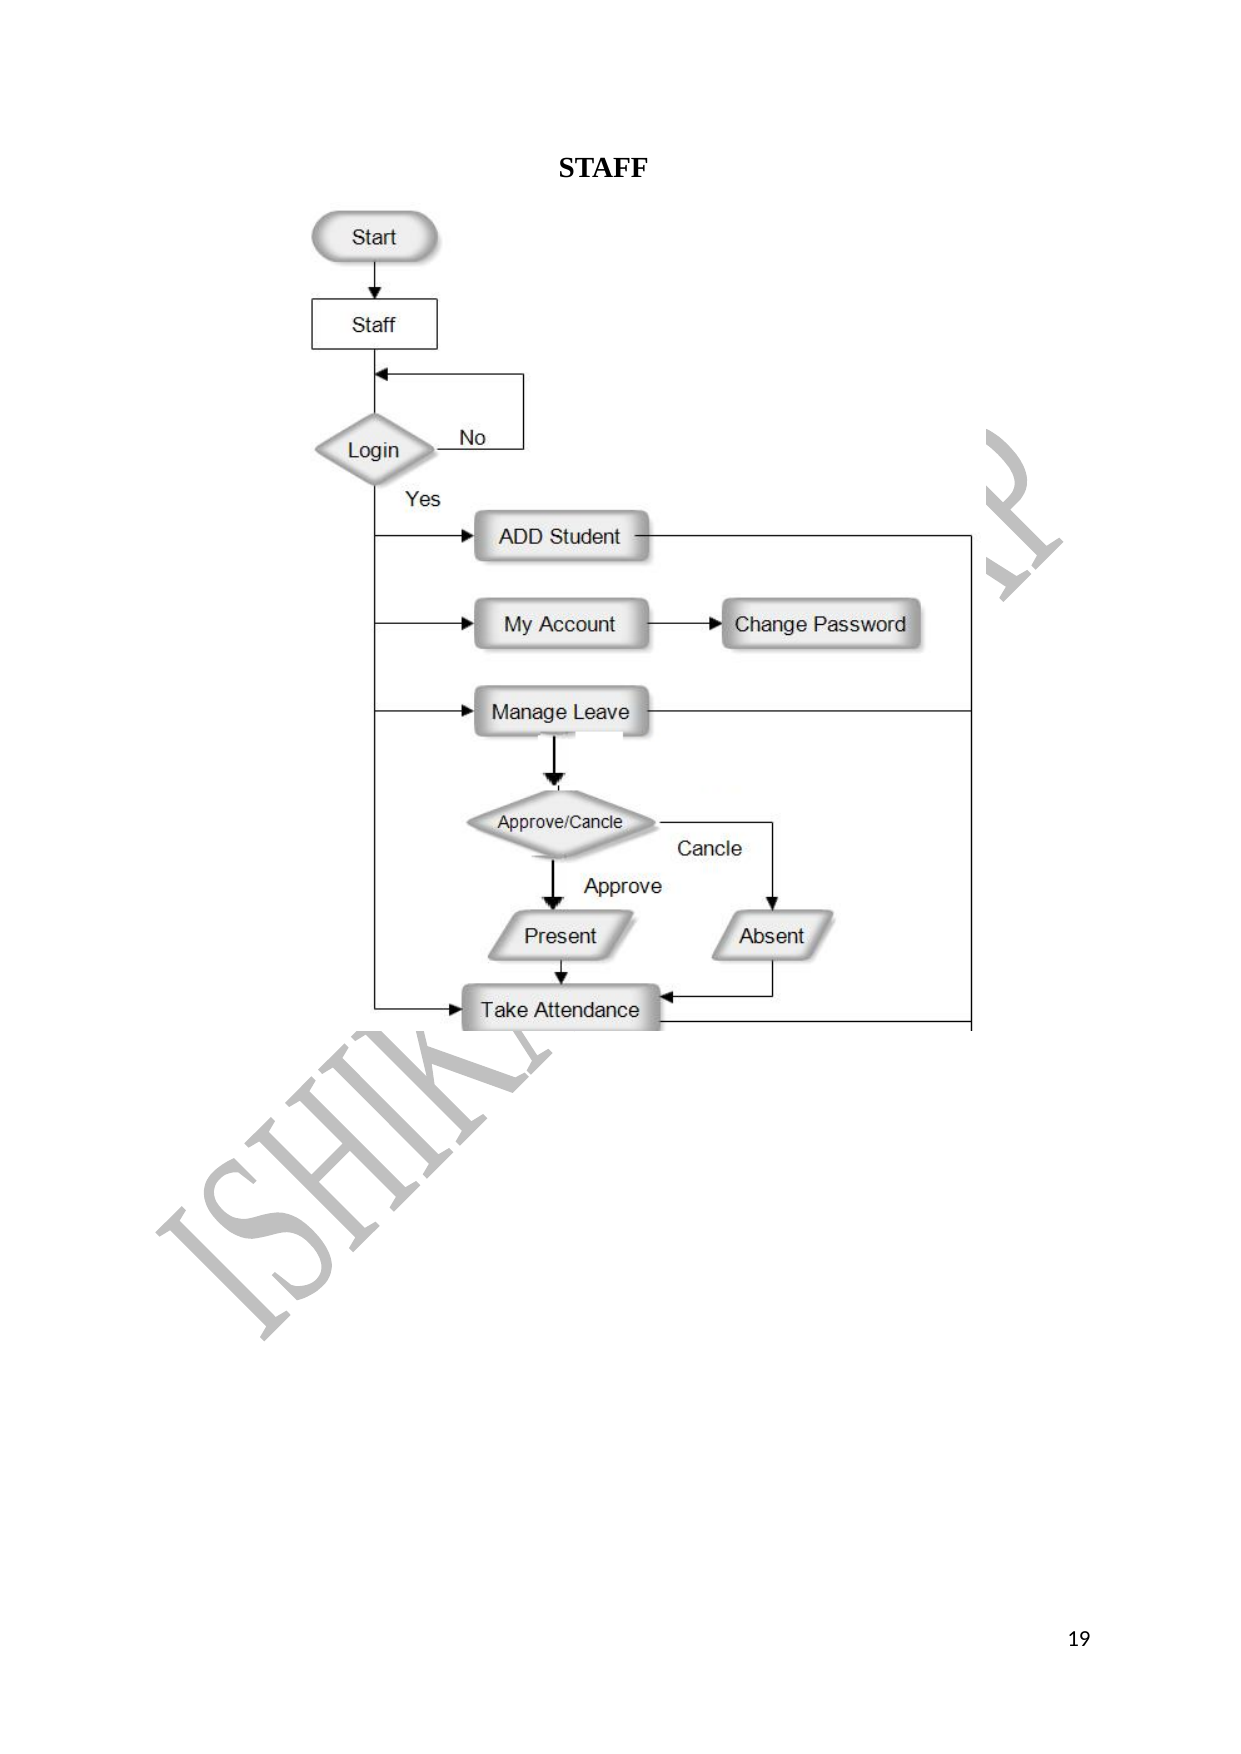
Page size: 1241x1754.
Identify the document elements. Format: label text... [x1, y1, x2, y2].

picture [254, 202, 986, 1031]
text STAFF [150, 150, 1090, 183]
